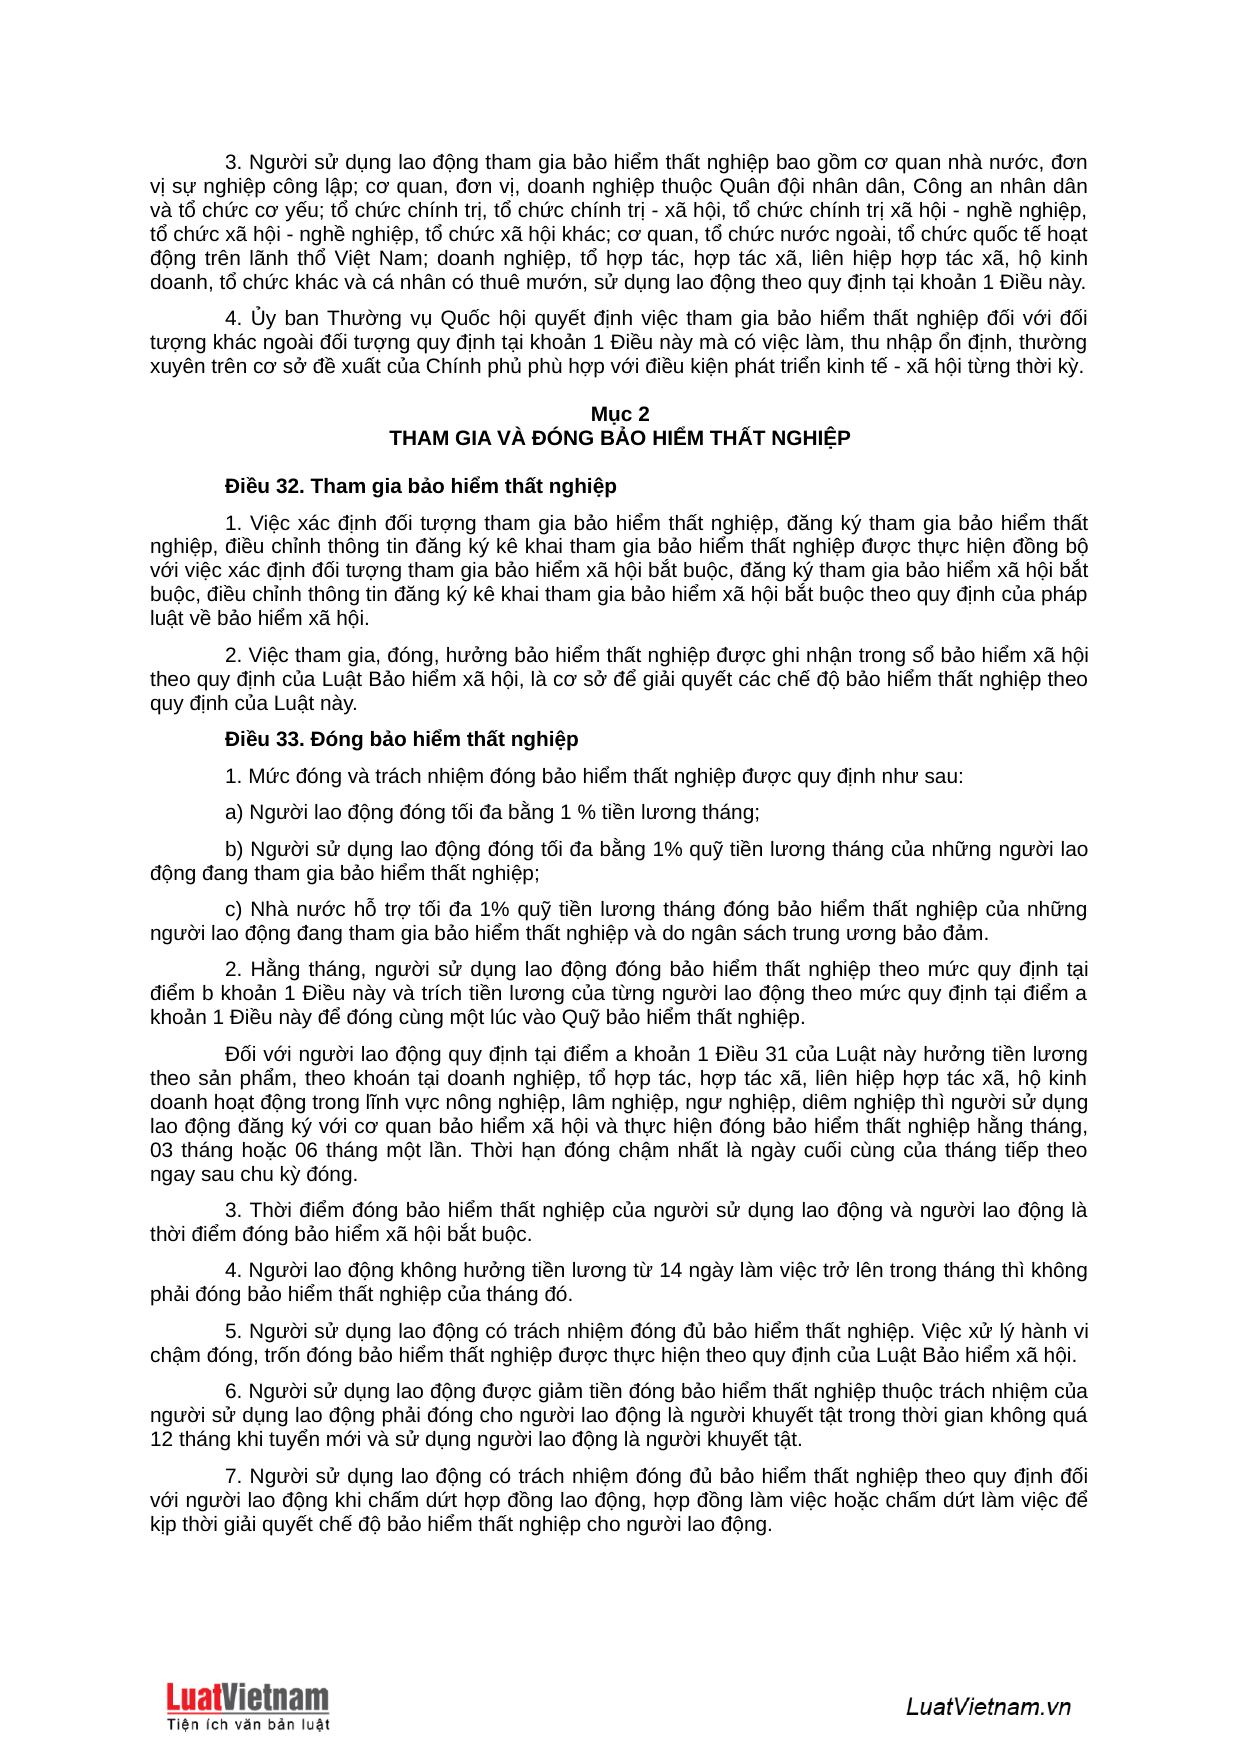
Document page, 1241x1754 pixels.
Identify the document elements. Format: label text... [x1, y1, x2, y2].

text Điều 33. Đóng bảo hiểm thất nghiệp [150, 727, 1090, 751]
text 4. Ủy ban Thường vụ Quốc hội quyết định việc tham gia bảo hiểm thất nghiệp đối với đối tượng khác ngoài đối tượng quy định tại khoản 1 Điều này mà có việc làm, thu nhập ổn định, thường xuyên trên cơ sở đề xuất của Chính phủ phù hợp với điều kiện phát triển kinh tế - xã hội từng thời kỳ. [150, 306, 1090, 378]
text 5. Người sử dụng lao động có trách nhiệm đóng đủ bảo hiểm thất nghiệp. Việc xử lý hành vi chậm đóng, trốn đóng bảo hiểm thất nghiệp được thực hiện theo quy định của Luật Bảo hiểm xã hội. [150, 1319, 1090, 1367]
text b) Người sử dụng lao động đóng tối đa bằng 1% quỹ tiền lương tháng của những người lao động đang tham gia bảo hiểm thất nghiệp; [150, 836, 1090, 884]
text 2. Hằng tháng, người sử dụng lao động đóng bảo hiểm thất nghiệp theo mức quy định tại điểm b khoản 1 Điều này và trích tiền lương của từng người lao động theo mức quy định tại điểm a khoản 1 Điều này để đóng cùng một lúc vào Quỹ bảo hiểm thất nghiệp. [150, 957, 1090, 1029]
text 7. Người sử dụng lao động có trách nhiệm đóng đủ bảo hiểm thất nghiệp theo quy định đối với người lao động khi chấm dứt hợp đồng lao động, hợp đồng làm việc hoặc chấm dứt làm việc để kịp thời giải quyết chế độ bảo hiểm thất nghiệp cho người lao động. [150, 1463, 1090, 1535]
text 1. Việc xác định đối tượng tham gia bảo hiểm thất nghiệp, đăng ký tham gia bảo hiểm thất nghiệp, điều chỉnh thông tin đăng ký kê khai tham gia bảo hiểm thất nghiệp được thực hiện đồng bộ với việc xác định đối tượng tham gia bảo hiểm xã hội bắt buộc, đăng ký tham gia bảo hiểm xã hội bắt buộc, điều chỉnh thông tin đăng ký kê khai tham gia bảo hiểm xã hội bắt buộc theo quy định của pháp luật về bảo hiểm xã hội. [150, 510, 1090, 630]
text a) Người lao động đóng tối đa bằng 1 % tiền lương tháng; [150, 800, 1090, 824]
text 4. Người lao động không hưởng tiền lương từ 14 ngày làm việc trở lên trong tháng thì không phải đóng bảo hiểm thất nghiệp của tháng đó. [150, 1258, 1090, 1306]
text 3. Thời điểm đóng bảo hiểm thất nghiệp của người sử dụng lao động và người lao động là thời điểm đóng bảo hiểm xã hội bắt buộc. [150, 1198, 1090, 1246]
picture [150, 1660, 1090, 1754]
text 1. Mức đóng và trách nhiệm đóng bảo hiểm thất nghiệp được quy định như sau: [150, 763, 1090, 787]
text THAM GIA VÀ ĐÓNG BẢO HIỂM THẤT NGHIỆP [150, 426, 1090, 450]
text Đối với người lao động quy định tại điểm a khoản 1 Điều 31 của Luật này hưởng tiền lương theo sản phẩm, theo khoán tại doanh nghiệp, tổ hợp tác, hợp tác xã, liên hiệp hợp tác xã, hộ kinh doanh hoạt động trong lĩnh vực nông nghiệp, lâm nghiệp, ngư nghiệp, diêm nghiệp thì người sử dụng lao động đăng ký với cơ quan bảo hiểm xã hội và thực hiện đóng bảo hiểm thất nghiệp hằng tháng, 03 tháng hoặc 06 tháng một lần. Thời hạn đóng chậm nhất là ngày cuối cùng của tháng tiếp theo ngay sau chu kỳ đóng. [150, 1042, 1090, 1185]
text 6. Người sử dụng lao động được giảm tiền đóng bảo hiểm thất nghiệp thuộc trách nhiệm của người sử dụng lao động phải đóng cho người lao động là người khuyết tật trong thời gian không quá 12 tháng khi tuyển mới và sử dụng người lao động là người khuyết tật. [150, 1379, 1090, 1451]
text 3. Người sử dụng lao động tham gia bảo hiểm thất nghiệp bao gồm cơ quan nhà nước, đơn vị sự nghiệp công lập; cơ quan, đơn vị, doanh nghiệp thuộc Quân đội nhân dân, Công an nhân dân và tổ chức cơ yếu; tổ chức chính trị, tổ chức chính trị - xã hội, tổ chức chính trị xã hội - nghề nghiệp, tổ chức xã hội - nghề nghiệp, tổ chức xã hội khác; cơ quan, tổ chức nước ngoài, tổ chức quốc tế hoạt động trên lãnh thổ Việt Nam; doanh nghiệp, tổ hợp tác, hợp tác xã, liên hiệp hợp tác xã, hộ kinh doanh, tổ chức khác và cá nhân có thuê mướn, sử dụng lao động theo quy định tại khoản 1 Điều này. [150, 150, 1090, 294]
text 2. Việc tham gia, đóng, hưởng bảo hiểm thất nghiệp được ghi nhận trong sổ bảo hiểm xã hội theo quy định của Luật Bảo hiểm xã hội, là cơ sở để giải quyết các chế độ bảo hiểm thất nghiệp theo quy định của Luật này. [150, 643, 1090, 714]
text Điều 32. Tham gia bảo hiểm thất nghiệp [150, 474, 1090, 498]
text c) Nhà nước hỗ trợ tối đa 1% quỹ tiền lương tháng đóng bảo hiểm thất nghiệp của những người lao động đang tham gia bảo hiểm thất nghiệp và do ngân sách trung ương bảo đảm. [150, 897, 1090, 945]
text Mục 2 [150, 402, 1090, 426]
